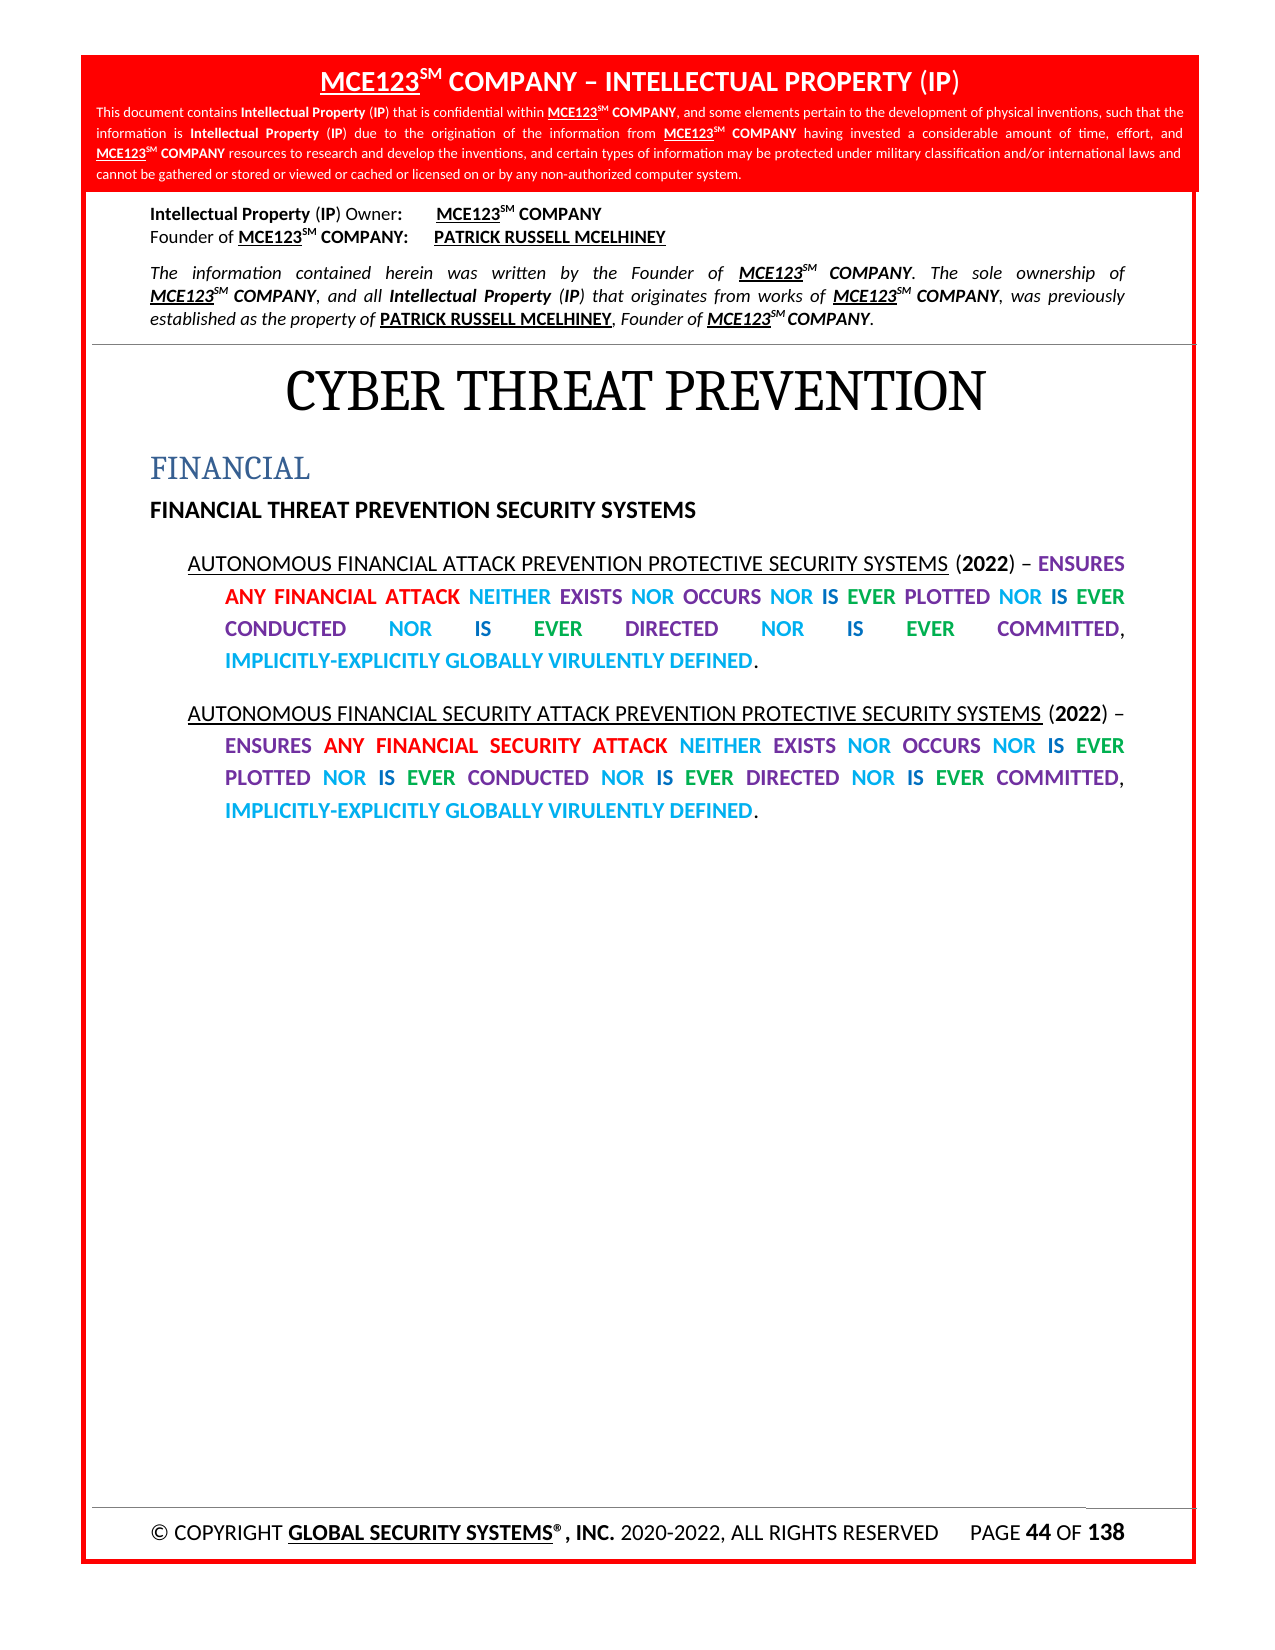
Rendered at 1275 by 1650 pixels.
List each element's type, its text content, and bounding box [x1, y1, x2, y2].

text FINANCIAL THREAT PREVENTION SECURITY SYSTEMS [150, 494, 1125, 524]
title CYBER THREAT PREVENTION [150, 358, 1125, 425]
text AUTONOMOUS FINANCIAL SECURITY ATTACK PREVENTION PROTECTIVE SECURITY SYSTEMS (2022) – ENSURES ANY FINANCIAL SECURITY ATTACK NEITHER EXISTS NOR OCCURS NOR IS EVER PLOTTED NOR IS EVER CONDUCTED NOR IS EVER DIRECTED NOR IS EVER COMMITTED, IMPLICITLY-EXPLICITLY GLOBALLY VIRULENTLY DEFINED. [187, 699, 1125, 824]
subtitle FINANCIAL [150, 450, 1125, 488]
text AUTONOMOUS FINANCIAL ATTACK PREVENTION PROTECTIVE SECURITY SYSTEMS (2022) – ENSURES ANY FINANCIAL ATTACK NEITHER EXISTS NOR OCCURS NOR IS EVER PLOTTED NOR IS EVER CONDUCTED NOR IS EVER DIRECTED NOR IS EVER COMMITTED, IMPLICITLY-EXPLICITLY GLOBALLY VIRULENTLY DEFINED. [187, 549, 1125, 674]
